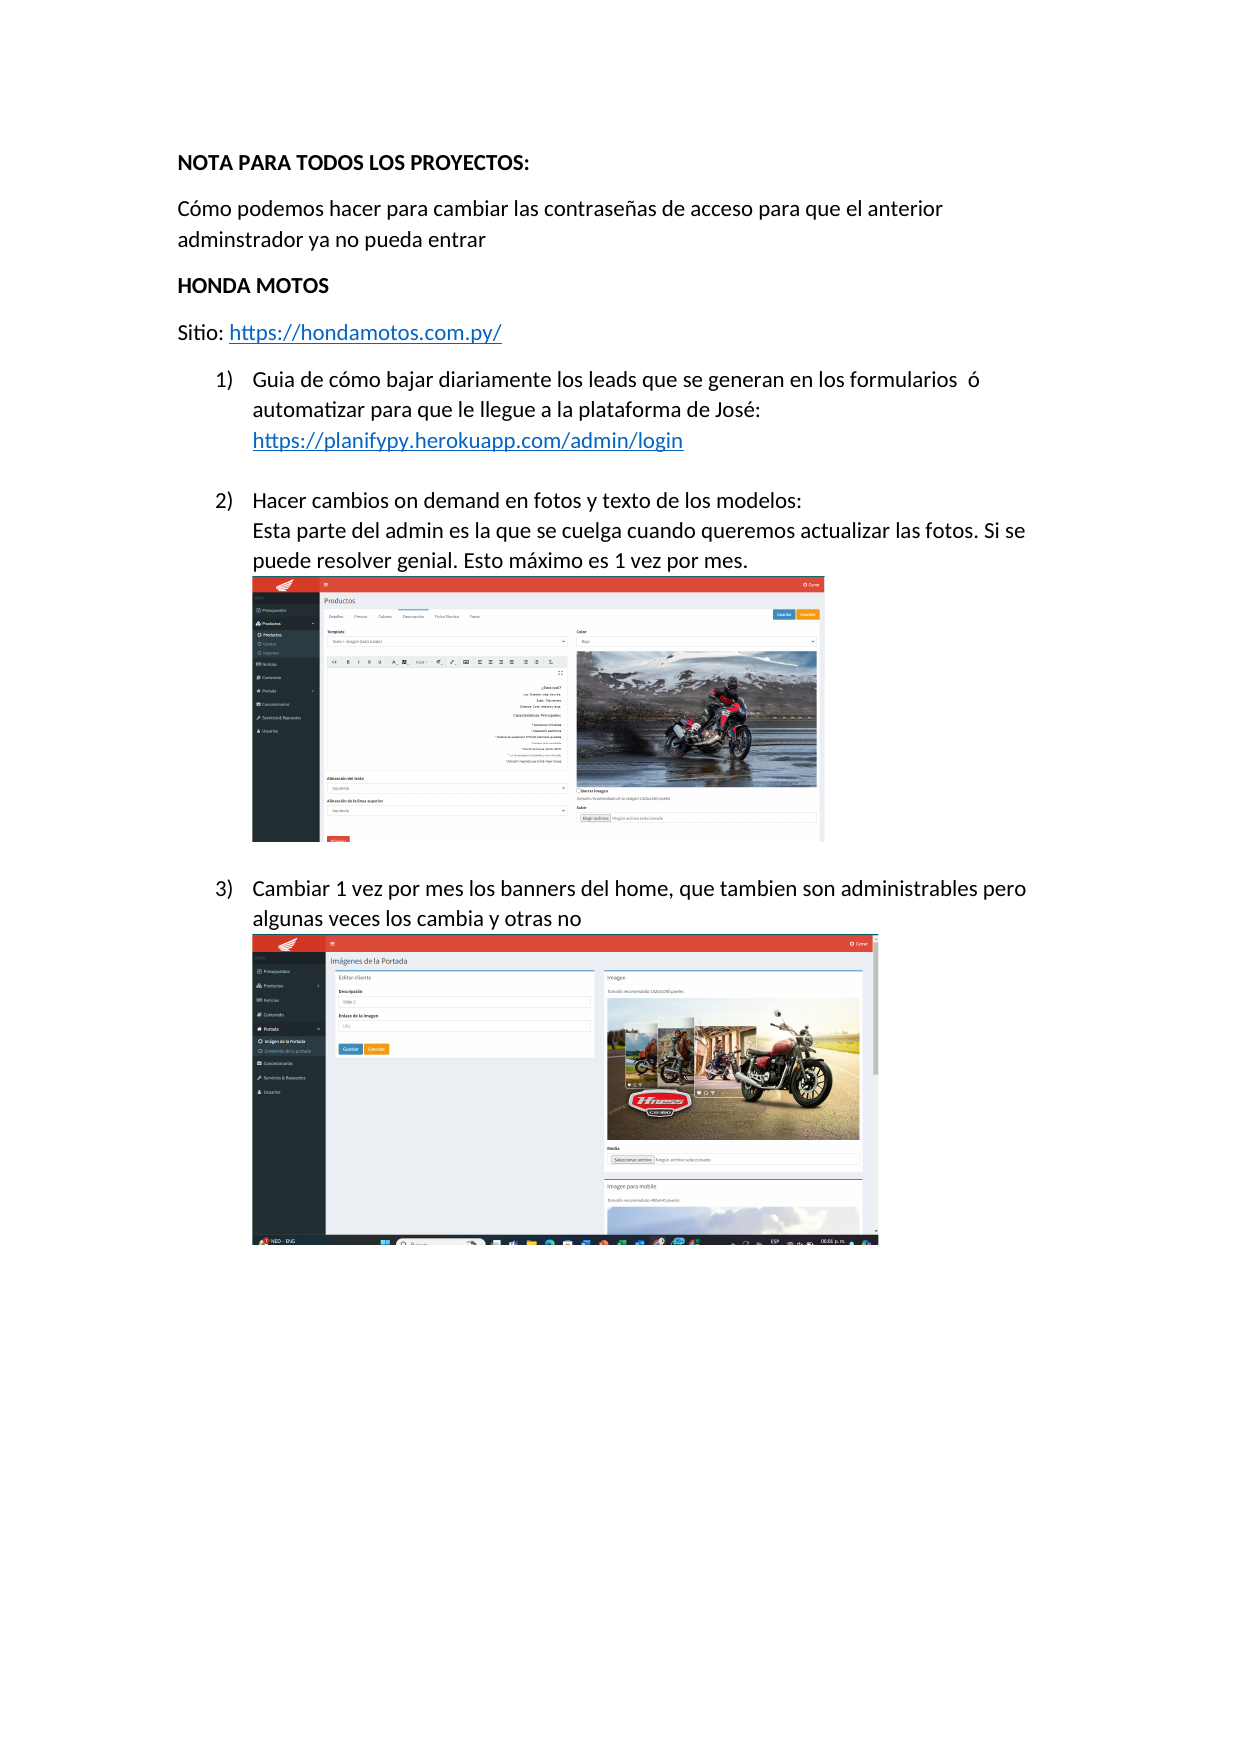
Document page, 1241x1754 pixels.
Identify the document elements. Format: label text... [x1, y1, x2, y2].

text Cómo podemos hacer para cambiar las contraseñas de acceso para que el anterior adminstrador ya no pueda entrar [177, 194, 1063, 253]
list Hacer cambios on demand en fotos y texto de los modelos: [215, 486, 1063, 514]
text Sitio: https://hondamotos.com.py/ [177, 318, 1063, 346]
list Esta parte del admin es la que se cuelga cuando queremos actualizar las fotos. Si se puede resolver genial. Esto máximo es 1 vez por mes. [252, 516, 1063, 574]
picture [252, 576, 825, 842]
list Cambiar 1 vez por mes los banners del home, que tambien son administrables pero algunas veces los cambia y otras no [215, 874, 1063, 932]
text NOTA PARA TODOS LOS PROYECTOS: [177, 148, 1063, 176]
picture [252, 934, 879, 1245]
list Guia de cómo bajar diariamente los leads que se generan en los formularios ó automatizar para que le llegue a la plataforma de José: https://planifypy.herokuapp.com/admin/login [215, 365, 1063, 454]
text HONDA MOTOS [177, 272, 1063, 299]
